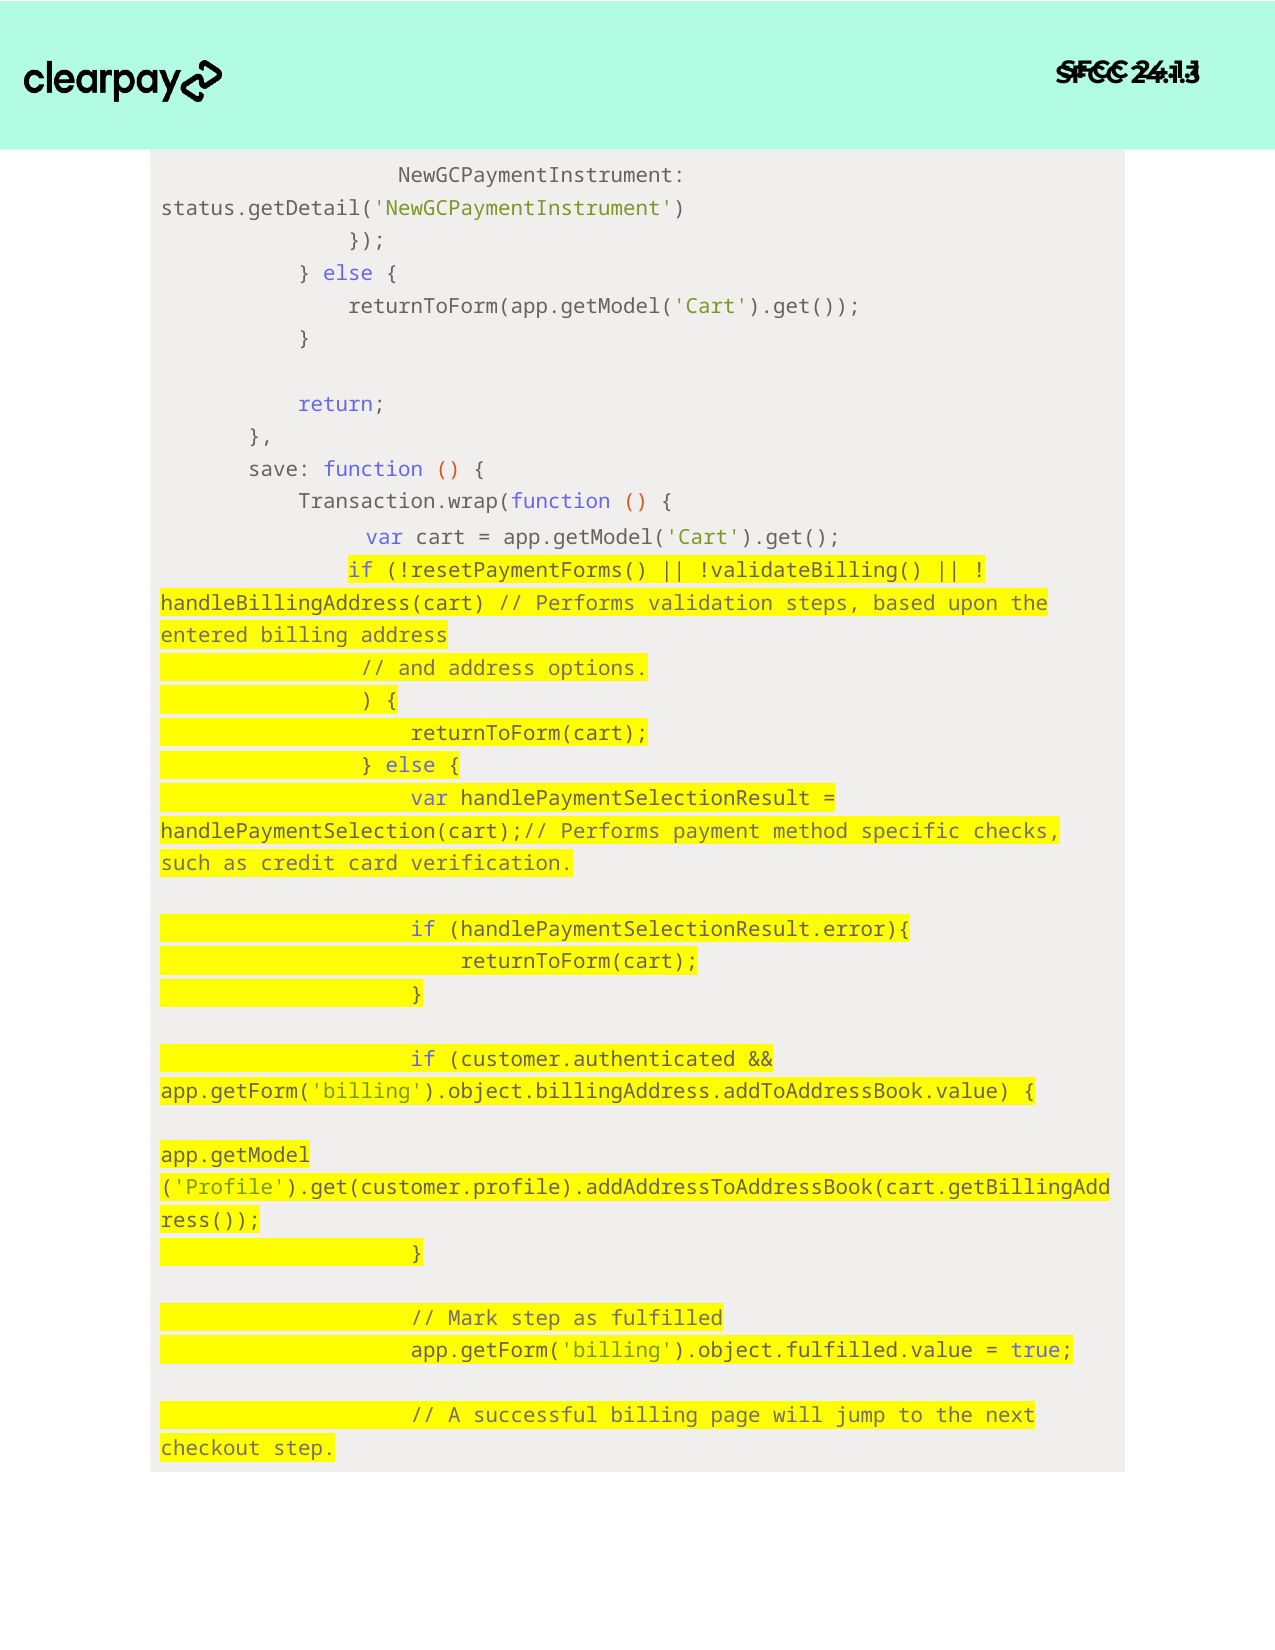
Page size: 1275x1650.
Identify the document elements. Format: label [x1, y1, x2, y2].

table_header [150, 150, 1125, 1472]
picture [23, 60, 223, 102]
